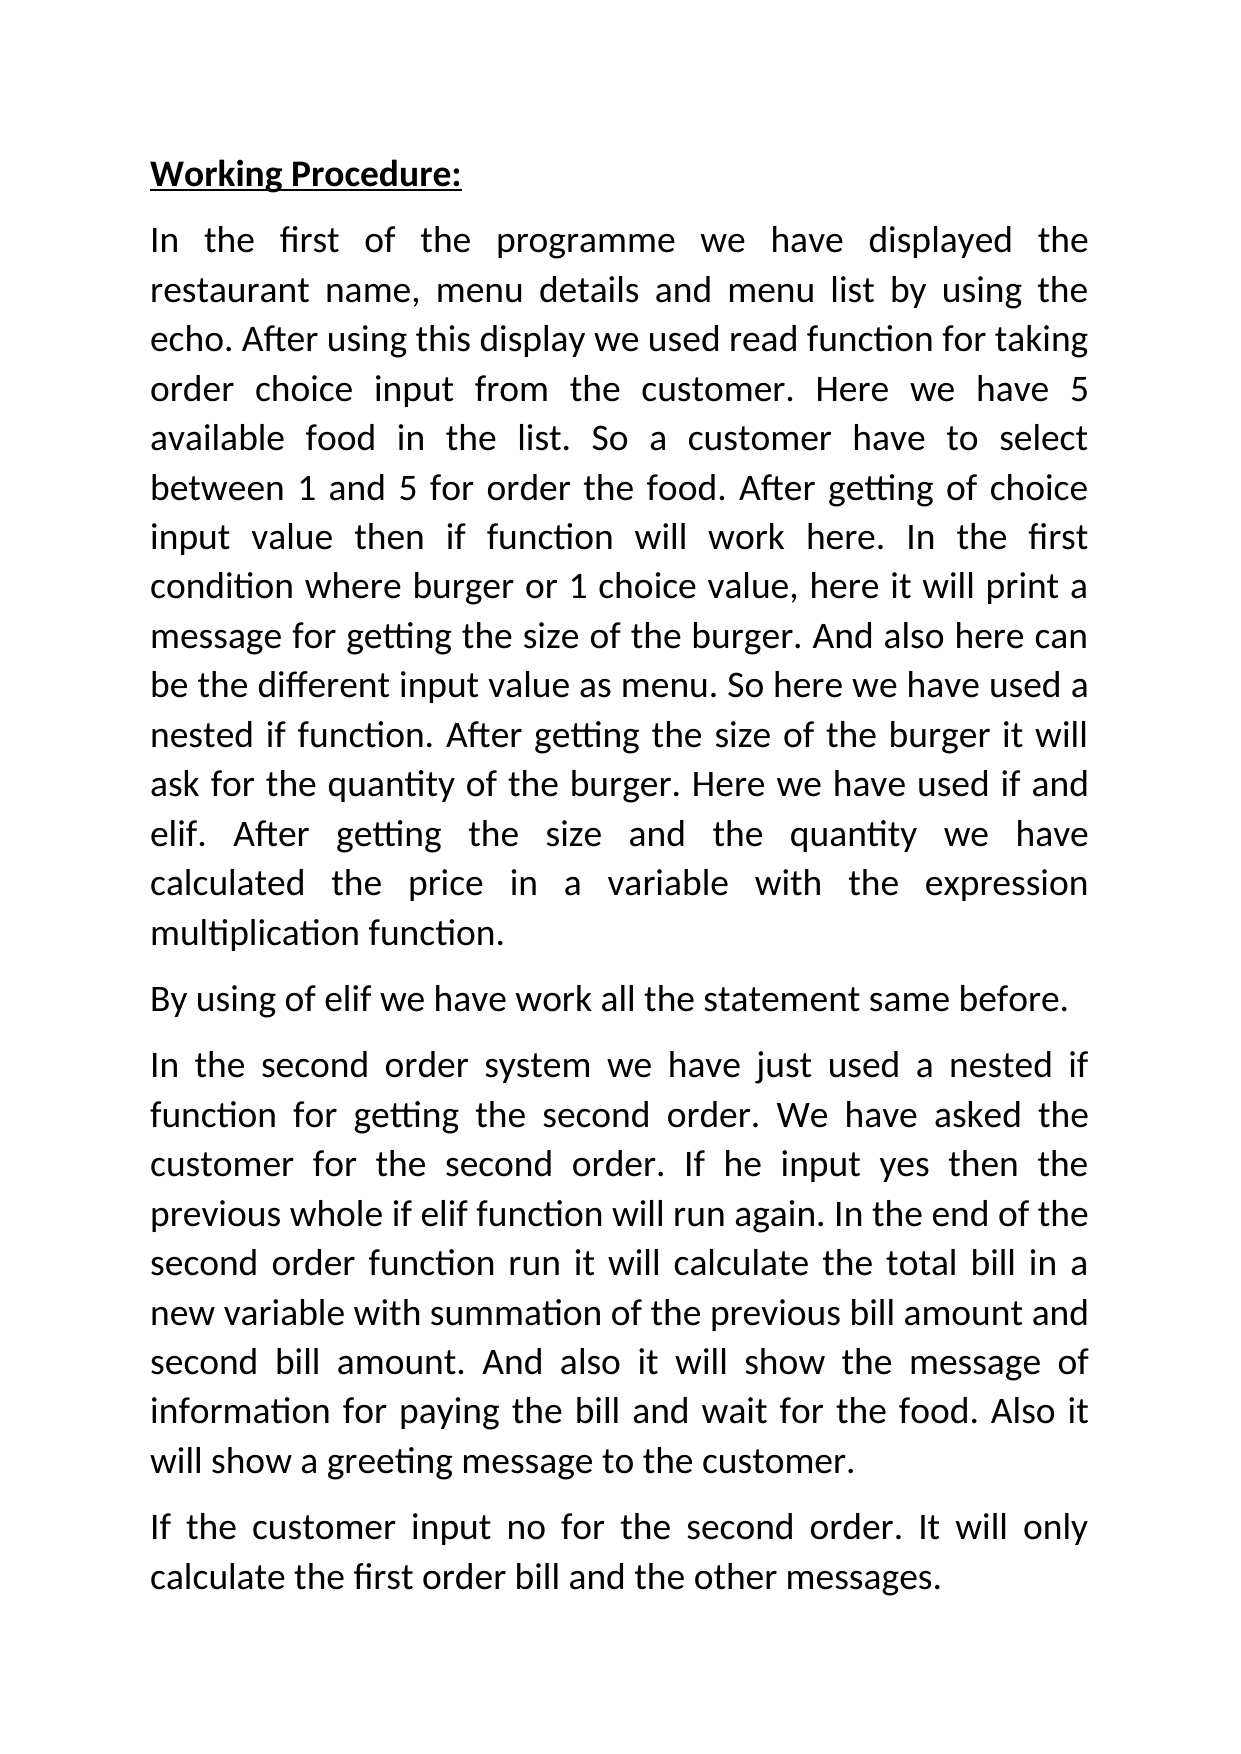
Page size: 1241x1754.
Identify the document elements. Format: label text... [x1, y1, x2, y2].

text If the customer input no for the second order. It will only calculate the first order bill and the other messages. [150, 1503, 1090, 1598]
text By using of elif we have work all the statement same before. [150, 975, 1090, 1021]
text In the first of the programme we have displayed the restaurant name, menu details and menu list by using the echo. After using this display we used read function for taking order choice input from the customer. Here we have 5 available food in the list. So a customer have to select between 1 and 5 for order the food. After getting of choice input value then if function will work here. In the first condition where burger or 1 choice value, here it will print a message for getting the size of the burger. And also here can be the different input value as menu. So here we have used a nested if function. After getting the size of the burger it will ask for the quantity of the burger. Here we have used if and elif. After getting the size and the quantity we have calculated the price in a variable with the expression multiplication function. [150, 216, 1090, 955]
text In the second order system we have just used a nested if function for getting the second order. We have asked the customer for the second order. If he input yes then the previous whole if elif function will run again. In the end of the second order function run it will calculate the total bill in a new variable with summation of the previous bill amount and second bill amount. And also it will show the message of information for paying the bill and wait for the food. Also it will show a greeting message to the customer. [150, 1041, 1090, 1483]
text Working Procedure: [150, 150, 1090, 196]
